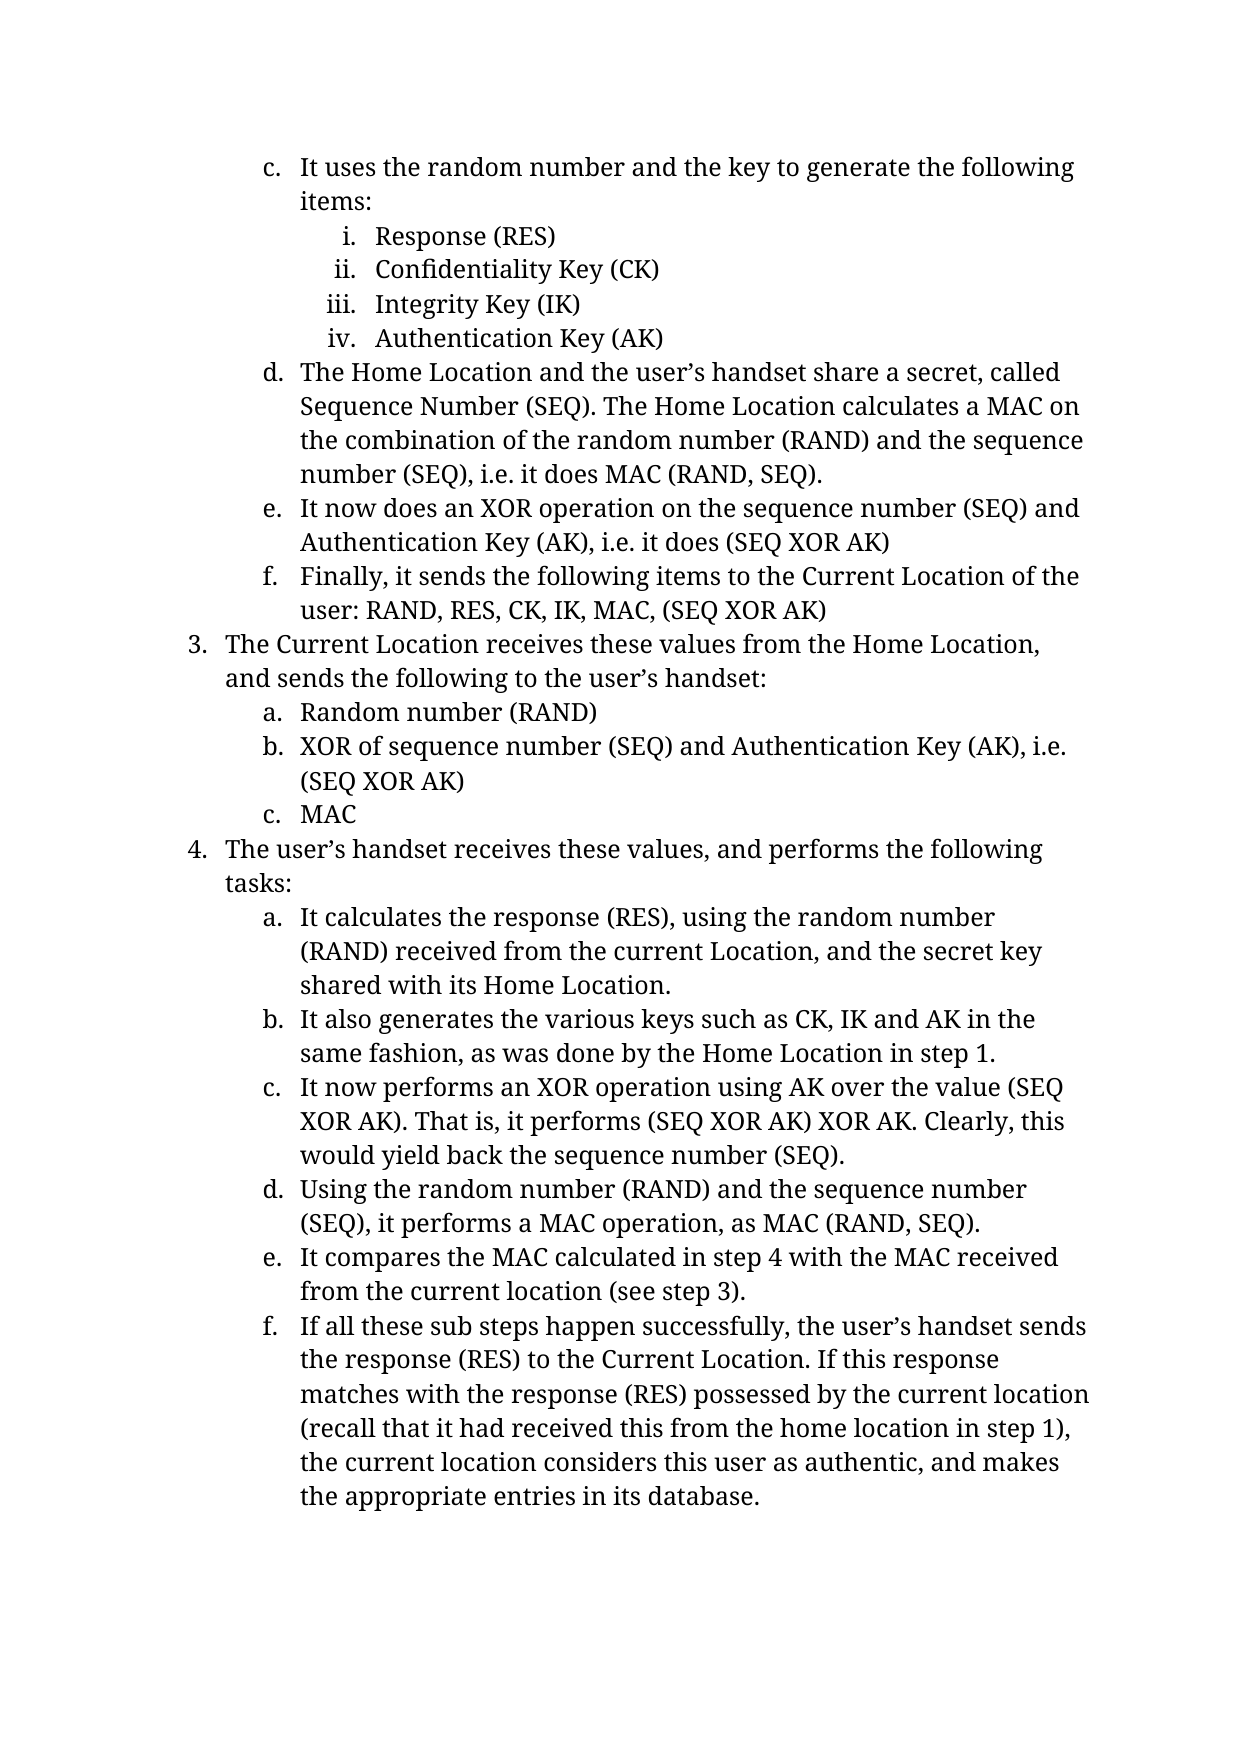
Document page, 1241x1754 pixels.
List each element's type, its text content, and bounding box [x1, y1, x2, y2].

list Random number (RAND) [262, 695, 1090, 729]
list Integrity Key (IK) [356, 286, 1090, 320]
list Response (RES) [356, 218, 1090, 252]
list MAC [262, 797, 1090, 831]
list It also generates the various keys such as CK, IK and AK in the same fashion, as was done by the Home Location in step 1. [262, 1002, 1090, 1070]
list Finally, it sends the following items to the Current Location of the user: RAND, RES, CK, IK, MAC, (SEQ XOR AK) [262, 559, 1090, 627]
list Using the random number (RAND) and the sequence number (SEQ), it performs a MAC operation, as MAC (RAND, SEQ). [262, 1172, 1090, 1240]
list The Current Location receives these values from the Home Location, and sends the following to the user’s handset: [187, 627, 1090, 695]
list If all these sub steps happen successfully, the user’s handset sends the response (RES) to the Current Location. If this response matches with the response (RES) possessed by the current location (recall that it had received this from the home location in step 1), the current location considers this user as authentic, and makes the appropriate entries in its database. [262, 1308, 1090, 1512]
list Authentication Key (AK) [356, 320, 1090, 354]
list It now does an XOR operation on the sequence number (SEQ) and Authentication Key (AK), i.e. it does (SEQ XOR AK) [262, 491, 1090, 559]
list The Home Location and the user’s handset share a secret, called Sequence Number (SEQ). The Home Location calculates a MAC on the combination of the random number (RAND) and the sequence number (SEQ), i.e. it does MAC (RAND, SEQ). [262, 354, 1090, 491]
list Confidentiality Key (CK) [356, 252, 1090, 286]
list It now performs an XOR operation using AK over the value (SEQ XOR AK). That is, it performs (SEQ XOR AK) XOR AK. Clearly, this would yield back the sequence number (SEQ). [262, 1070, 1090, 1172]
list It calculates the response (RES), using the random number (RAND) received from the current Location, and the secret key shared with its Home Location. [262, 899, 1090, 1002]
list It uses the random number and the key to generate the following items: [262, 150, 1090, 218]
list It compares the MAC calculated in step 4 with the MAC received from the current location (see step 3). [262, 1240, 1090, 1308]
list The user’s handset receives these values, and performs the following tasks: [187, 831, 1090, 899]
list XOR of sequence number (SEQ) and Authentication Key (AK), i.e. (SEQ XOR AK) [262, 729, 1090, 797]
